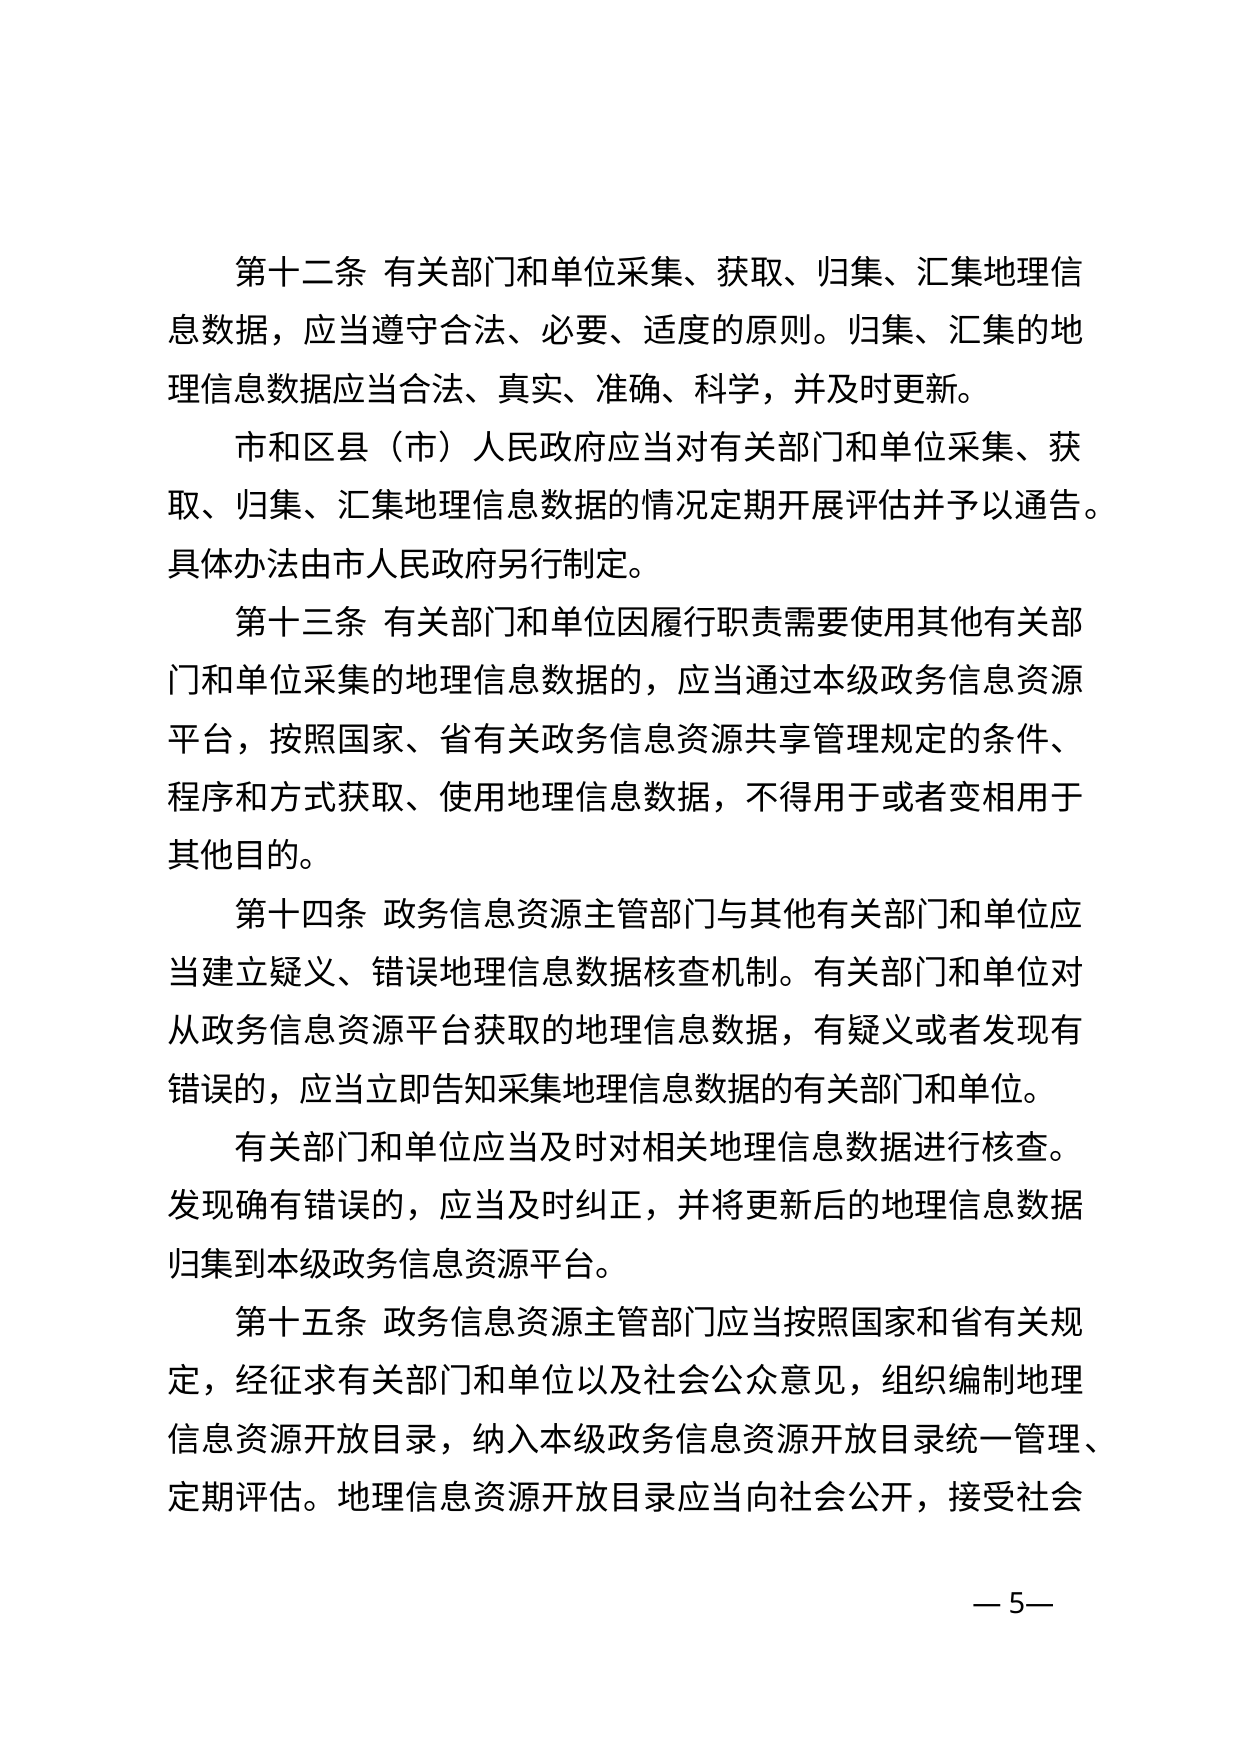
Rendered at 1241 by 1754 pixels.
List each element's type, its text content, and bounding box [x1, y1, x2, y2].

text 市和区县（市）人民政府应当对有关部门和单位采集、获取、归集、汇集地理信息数据的情况定期开展评估并予以通告。具体办法由市人民政府另行制定。 [168, 413, 1084, 588]
text 第十三条 有关部门和单位因履行职责需要使用其他有关部门和单位采集的地理信息数据的，应当通过本级政务信息资源平台，按照国家、省有关政务信息资源共享管理规定的条件、程序和方式获取、使用地理信息数据，不得用于或者变相用于其他目的。 [168, 588, 1084, 879]
text 第十二条 有关部门和单位采集、获取、归集、汇集地理信息数据，应当遵守合法、必要、适度的原则。归集、汇集的地理信息数据应当合法、真实、准确、科学，并及时更新。 [168, 238, 1084, 413]
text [168, 1288, 1084, 1521]
text 第十四条 政务信息资源主管部门与其他有关部门和单位应当建立疑义、错误地理信息数据核查机制。有关部门和单位对从政务信息资源平台获取的地理信息数据，有疑义或者发现有错误的，应当立即告知采集地理信息数据的有关部门和单位。 [168, 879, 1084, 1113]
text 有关部门和单位应当及时对相关地理信息数据进行核查。发现确有错误的，应当及时纠正，并将更新后的地理信息数据归集到本级政务信息资源平台。 [168, 1113, 1084, 1288]
